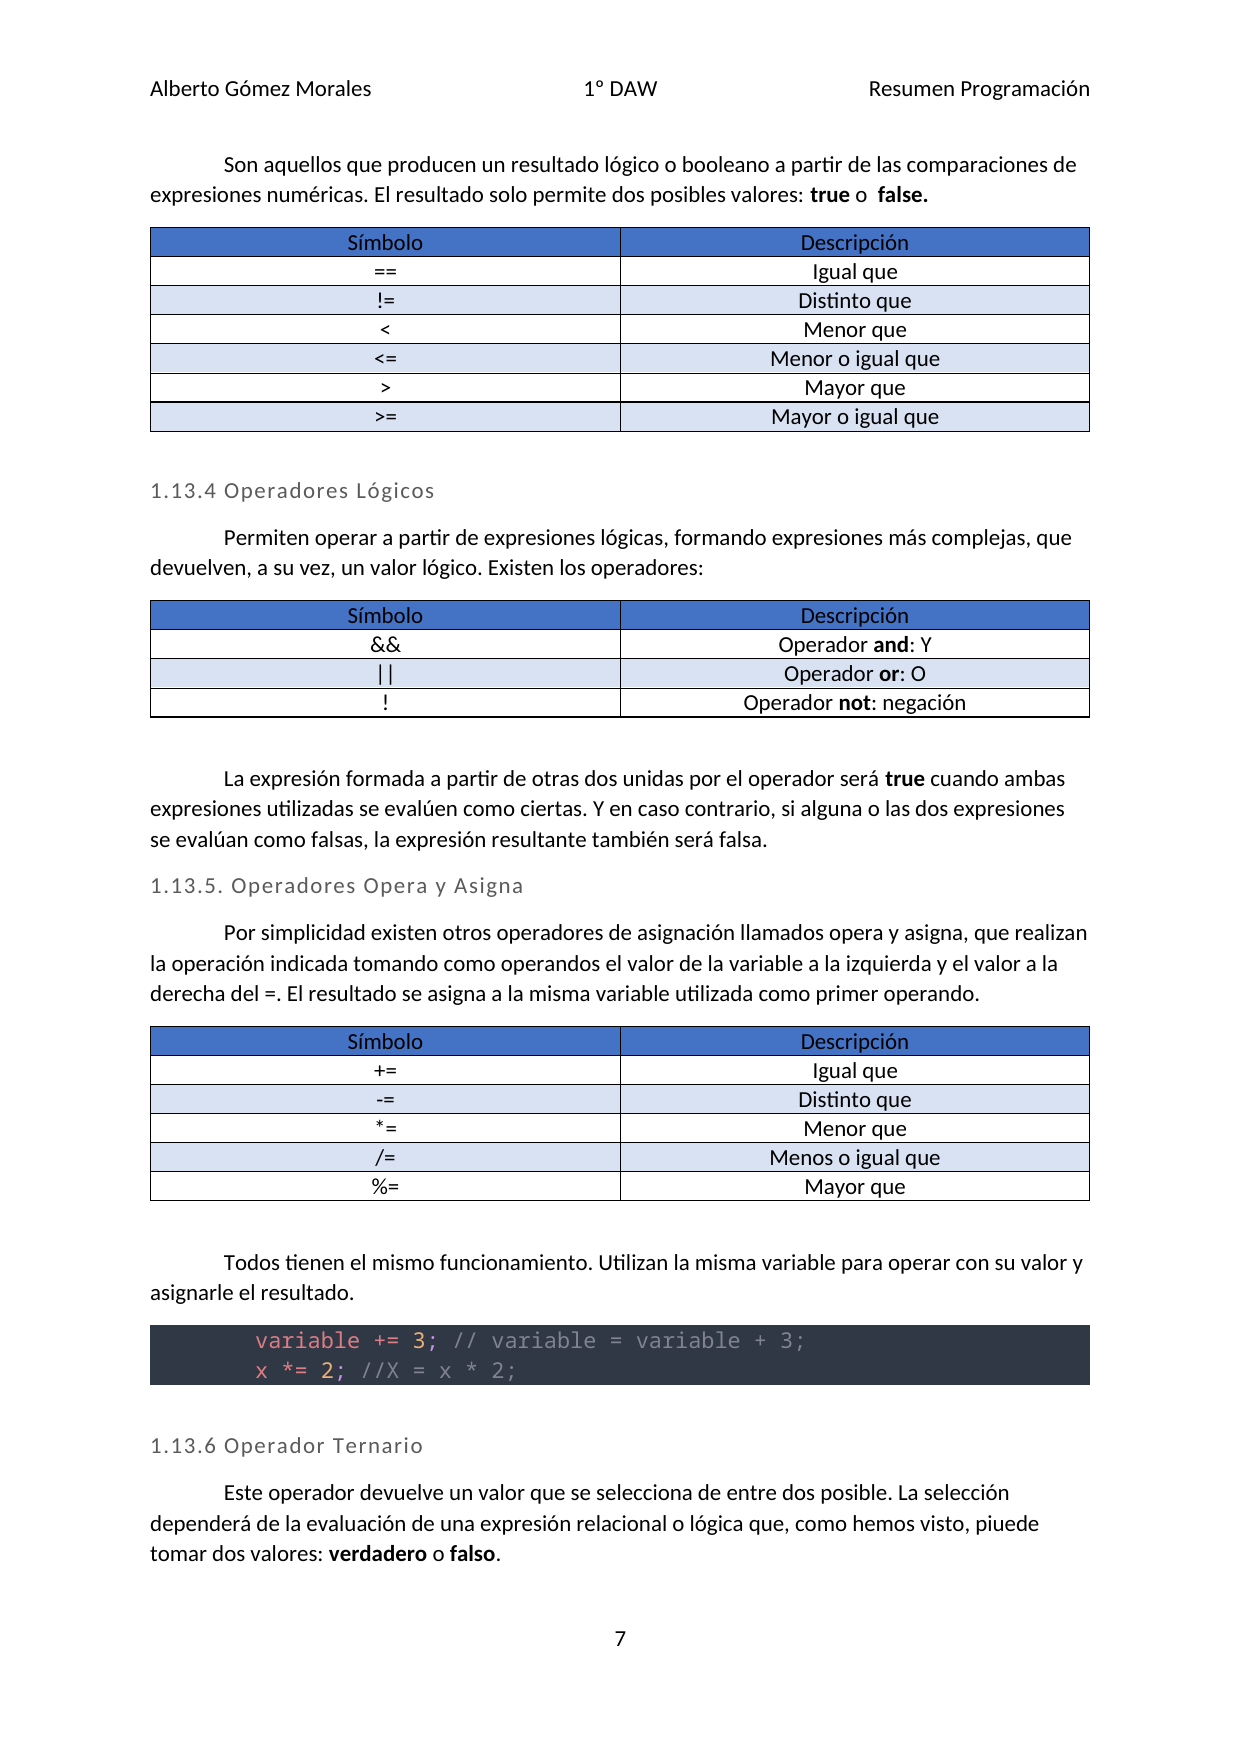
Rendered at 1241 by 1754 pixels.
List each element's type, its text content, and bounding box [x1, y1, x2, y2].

table_cell Operador or: O [621, 659, 1089, 687]
table_cell >= [151, 403, 620, 431]
table_cell Distinto que [621, 1085, 1089, 1113]
table_cell += [151, 1056, 620, 1084]
table_cell /= [151, 1143, 620, 1171]
table_cell Mayor que [621, 1172, 1089, 1200]
table_header Descripción [621, 228, 1089, 256]
table_cell && [151, 630, 620, 658]
text Por simplicidad existen otros operadores de asignación llamados opera y asigna, que realizan la operación indicada tomando como operandos el valor de la variable a la izquierda y el valor a la derecha del =. El resultado se asigna a la misma variable utilizada como primer operando. [150, 918, 1090, 1007]
table_cell Operador not: negación [621, 689, 1089, 716]
table_cell *= [151, 1114, 620, 1142]
text Permiten operar a partir de expresiones lógicas, formando expresiones más complejas, que devuelven, a su vez, un valor lógico. Existen los operadores: [150, 523, 1090, 581]
table_cell ! [151, 689, 620, 716]
table_cell < [151, 315, 620, 343]
table_cell Menor que [621, 315, 1089, 343]
table_cell || [151, 659, 620, 687]
text Este operador devuelve un valor que se selecciona de entre dos posible. La selección dependerá de la evaluación de una expresión relacional o lógica que, como hemos visto, piuede tomar dos valores: verdadero o falso. [150, 1478, 1090, 1567]
subtitle 1.13.5. Operadores Opera y Asigna [150, 872, 1090, 900]
table_cell Operador and: Y [621, 630, 1089, 658]
table_cell != [151, 286, 620, 314]
table_cell %= [151, 1172, 620, 1200]
table_cell <= [151, 344, 620, 372]
table_cell Menor que [621, 1114, 1089, 1142]
table_header Símbolo [151, 228, 620, 256]
text La expresión formada a partir de otras dos unidas por el operador será true cuando ambas expresiones utilizadas se evalúen como ciertas. Y en caso contrario, si alguna o las dos expresiones se evalúan como falsas, la expresión resultante también será falsa. [150, 764, 1090, 853]
table_header Símbolo [151, 1027, 620, 1055]
text Todos tienen el mismo funcionamiento. Utilizan la misma variable para operar con su valor y asignarle el resultado. [150, 1248, 1090, 1306]
subtitle 1.13.4 Operadores Lógicos [150, 476, 1090, 504]
table_cell Igual que [621, 1056, 1089, 1084]
text x *= 2; //X = x * 2; [150, 1355, 1090, 1385]
table_cell -= [151, 1085, 620, 1113]
table_cell Distinto que [621, 286, 1089, 314]
text variable += 3; // variable = variable + 3; [150, 1325, 1090, 1355]
table_cell Igual que [621, 257, 1089, 285]
table_cell == [151, 257, 620, 285]
subtitle 1.13.6 Operador Ternario [150, 1432, 1090, 1460]
table_cell Mayor o igual que [621, 403, 1089, 431]
table_cell Menor o igual que [621, 344, 1089, 372]
table_header Símbolo [151, 601, 620, 629]
table_cell > [151, 374, 620, 401]
table_cell Menos o igual que [621, 1143, 1089, 1171]
table_header Descripción [621, 601, 1089, 629]
table_header Descripción [621, 1027, 1089, 1055]
table_cell Mayor que [621, 374, 1089, 401]
text Son aquellos que producen un resultado lógico o booleano a partir de las comparaciones de expresiones numéricas. El resultado solo permite dos posibles valores: true o false. [150, 150, 1090, 208]
